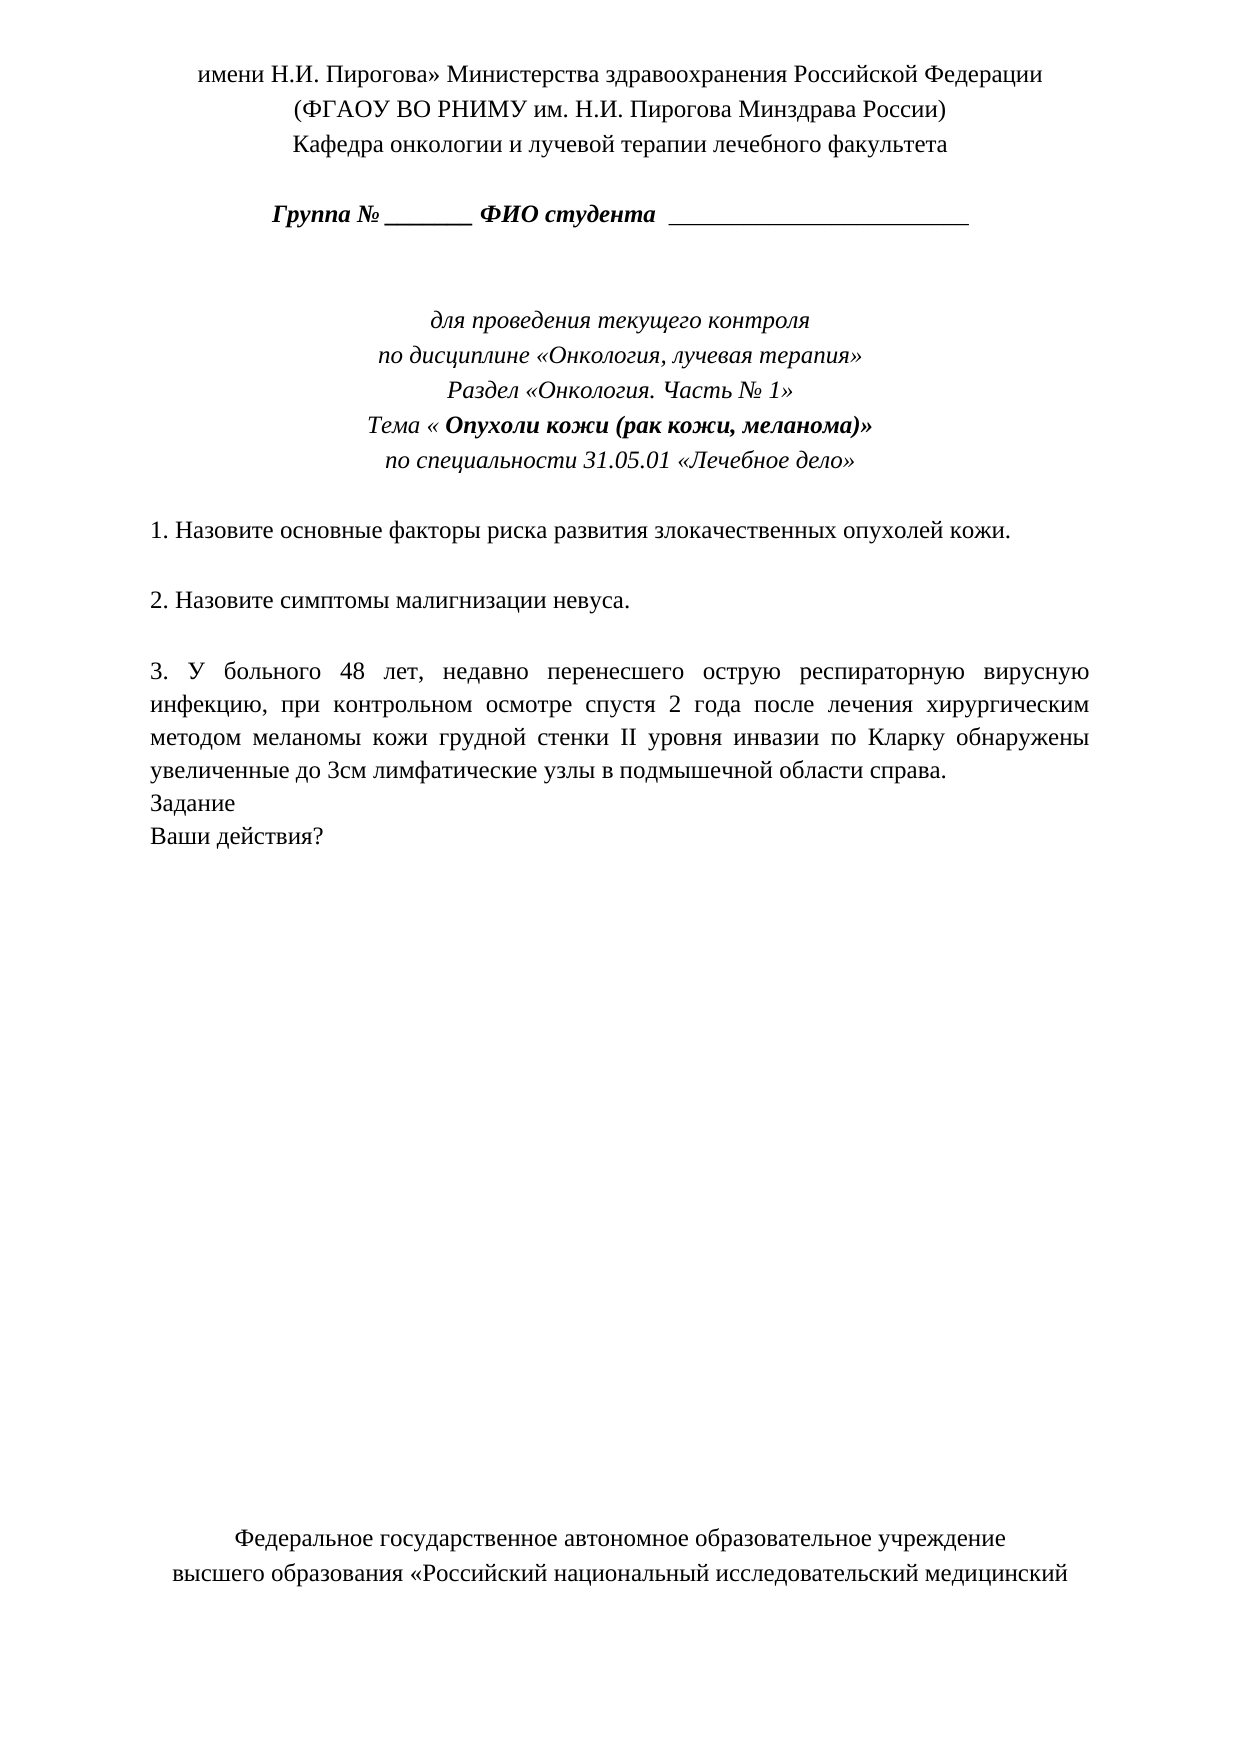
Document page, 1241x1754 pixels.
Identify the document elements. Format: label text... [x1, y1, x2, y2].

text имени Н.И. Пирогова» Министерства здравоохранения Российской Федерации [150, 59, 1090, 88]
text 3. У больного 48 лет, недавно перенесшего острую респираторную вирусную инфекцию, при контрольном осмотре спустя 2 года после лечения хирургическим методом меланомы кожи грудной стенки II уровня инвазии по Кларку обнаружены увеличенные до 3см лимфатические узлы в подмышечной области справа. [150, 656, 1090, 783]
text для проведения текущего контроля [150, 305, 1090, 333]
text Ваши действия? [150, 821, 1090, 849]
text Группа № _______ ФИО студента ________________________ [150, 199, 1090, 228]
text Раздел «Онкология. Часть № 1» [150, 375, 1090, 404]
text Тема « Опухоли кожи (рак кожи, меланома)» [150, 410, 1090, 439]
text 1. Назовите основные факторы риска развития злокачественных опухолей кожи. [150, 515, 1090, 544]
text (ФГАОУ ВО РНИМУ им. Н.И. Пирогова Минздрава России) [150, 94, 1090, 123]
text 2. Назовите симптомы малигнизации невуса. [150, 586, 1090, 614]
text по дисциплине «Онкология, лучевая терапия» [150, 340, 1090, 368]
text Кафедра онкологии и лучевой терапии лечебного факультета [150, 129, 1090, 158]
text Федеральное государственное автономное образовательное учреждение [150, 1523, 1090, 1552]
text Задание [150, 788, 1090, 817]
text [150, 1558, 1090, 1587]
text по специальности 31.05.01 «Лечебное дело» [150, 445, 1090, 474]
